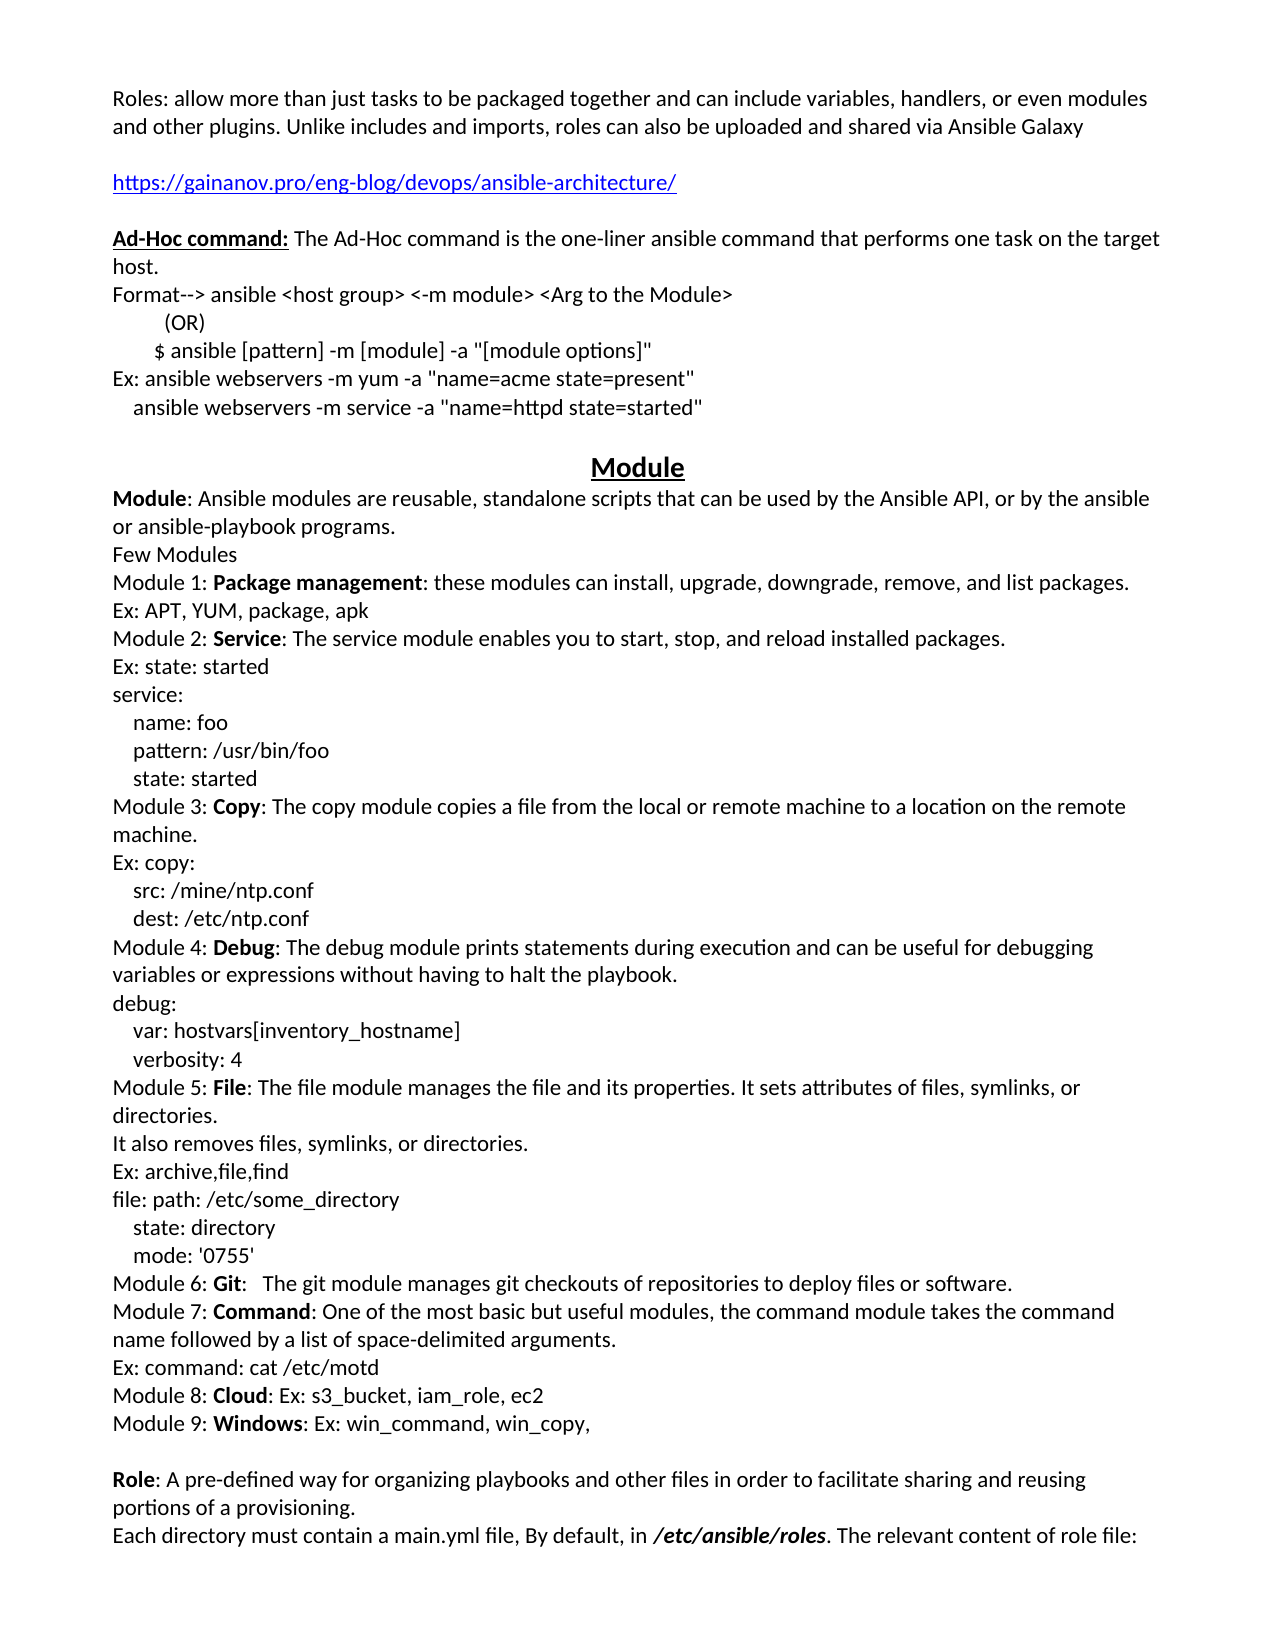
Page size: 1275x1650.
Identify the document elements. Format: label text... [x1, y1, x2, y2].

text Module 8: Cloud: Ex: s3_bucket, iam_role, ec2 [112, 1381, 1162, 1409]
text Module 1: Package management: these modules can install, upgrade, downgrade, remove, and list packages. [112, 568, 1162, 596]
text https://gainanov.pro/eng-blog/devops/ansible-architecture/ [112, 168, 1162, 196]
text Ex: copy: [112, 848, 1162, 877]
text Ad-Hoc command: The Ad-Hoc command is the one-liner ansible command that performs one task on the target host. [112, 224, 1162, 281]
text Ex: APT, YUM, package, apk [112, 596, 1162, 624]
text Module: Ansible modules are reusable, standalone scripts that can be used by the Ansible API, or by the ansible or ansible-playbook programs. [112, 484, 1162, 540]
text state: started [112, 764, 1162, 792]
text Format--> ansible <host group> <-m module> <Arg to the Module> [112, 281, 1162, 308]
text $ ansible [pattern] -m [module] -a "[module options]" [112, 337, 1162, 364]
text Module 4: Debug: The debug module prints statements during execution and can be useful for debugging variables or expressions without having to halt the playbook. [112, 933, 1162, 989]
text name: foo [112, 708, 1162, 736]
text Ex: archive,file,find [112, 1157, 1162, 1185]
text Module 3: Copy: The copy module copies a file from the local or remote machine to a location on the remote machine. [112, 792, 1162, 848]
text Module 5: File: The file module manages the file and its properties. It sets attributes of files, symlinks, or directories. [112, 1073, 1162, 1129]
text state: directory [112, 1213, 1162, 1241]
text src: /mine/ntp.conf [112, 877, 1162, 904]
text service: [112, 680, 1162, 708]
text Ex: ansible webservers -m yum -a "name=acme state=present" [112, 364, 1162, 393]
text Module 6: Git: The git module manages git checkouts of repositories to deploy files or software. [112, 1269, 1162, 1297]
text Module 2: Service: The service module enables you to start, stop, and reload installed packages. [112, 624, 1162, 652]
text file: path: /etc/some_directory [112, 1185, 1162, 1213]
text var: hostvars[inventory_hostname] [112, 1017, 1162, 1045]
text mode: '0755' [112, 1241, 1162, 1269]
text Module [112, 449, 1162, 484]
text Role: A pre-defined way for organizing playbooks and other files in order to facilitate sharing and reusing portions of a provisioning. [112, 1465, 1162, 1521]
text verbosity: 4 [112, 1045, 1162, 1073]
text Roles: allow more than just tasks to be packaged together and can include variables, handlers, or even modules and other plugins. Unlike includes and imports, roles can also be uploaded and shared via Ansible Galaxy [112, 84, 1162, 140]
text dest: /etc/ntp.conf [112, 904, 1162, 933]
text (OR) [112, 308, 1162, 337]
text Ex: command: cat /etc/motd [112, 1353, 1162, 1381]
text Module 9: Windows: Ex: win_command, win_copy, [112, 1409, 1162, 1437]
text Module 7: Command: One of the most basic but useful modules, the command module takes the command name followed by a list of space-delimited arguments. [112, 1297, 1162, 1353]
text Few Modules [112, 540, 1162, 568]
text It also removes files, symlinks, or directories. [112, 1129, 1162, 1157]
text pattern: /usr/bin/foo [112, 736, 1162, 764]
text debug: [112, 989, 1162, 1017]
text Ex: state: started [112, 652, 1162, 680]
text Each directory must contain a main.yml file, By default, in /etc/ansible/roles. The relevant content of role file: [112, 1521, 1162, 1549]
text ansible webservers -m service -a "name=httpd state=started" [112, 393, 1162, 421]
